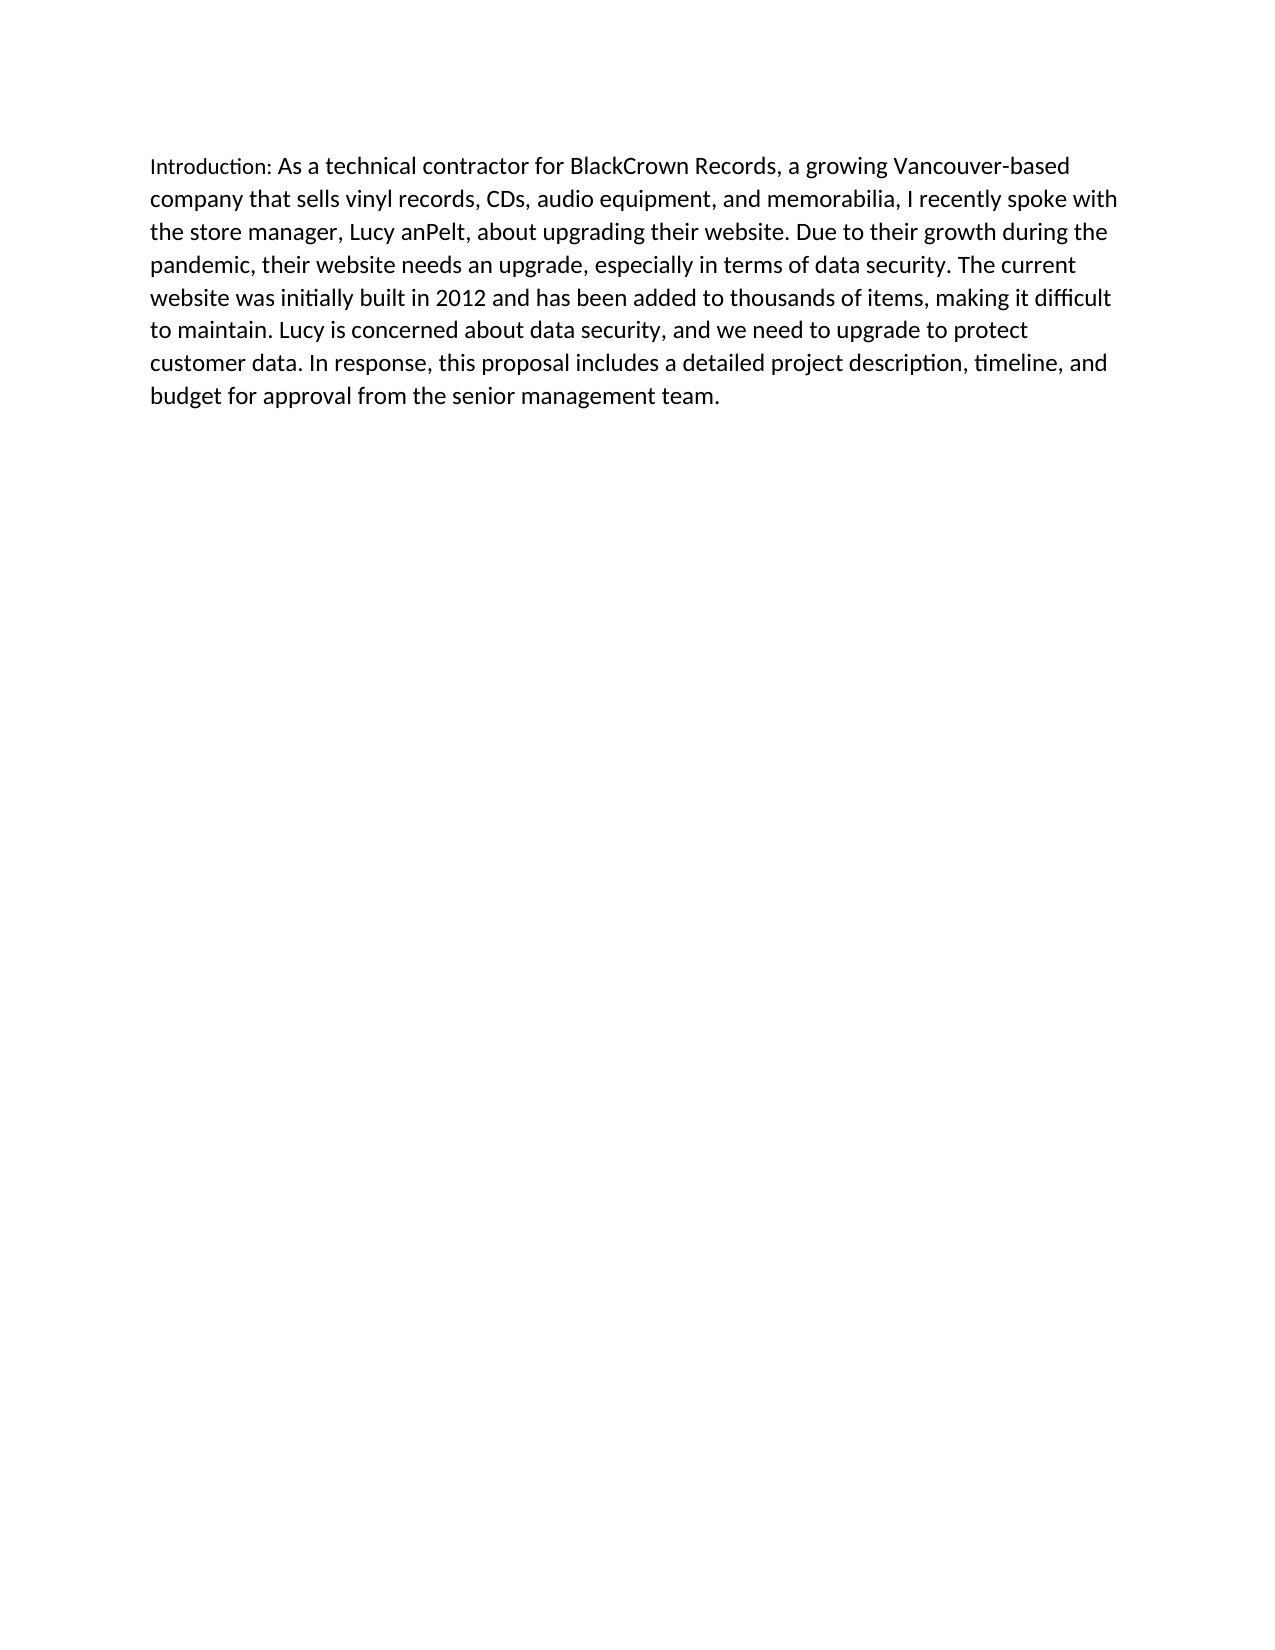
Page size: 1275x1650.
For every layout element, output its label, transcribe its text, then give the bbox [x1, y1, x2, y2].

text Introduction: As a technical contractor for BlackCrown Records, a growing Vancouver-based company that sells vinyl records, CDs, audio equipment, and memorabilia, I recently spoke with the store manager, Lucy anPelt, about upgrading their website. Due to their growth during the pandemic, their website needs an upgrade, especially in terms of data security. The current website was initially built in 2012 and has been added to thousands of items, making it difficult to maintain. Lucy is concerned about data security, and we need to upgrade to protect customer data. In response, this proposal includes a detailed project description, timeline, and budget for approval from the senior management team. [150, 150, 1125, 411]
